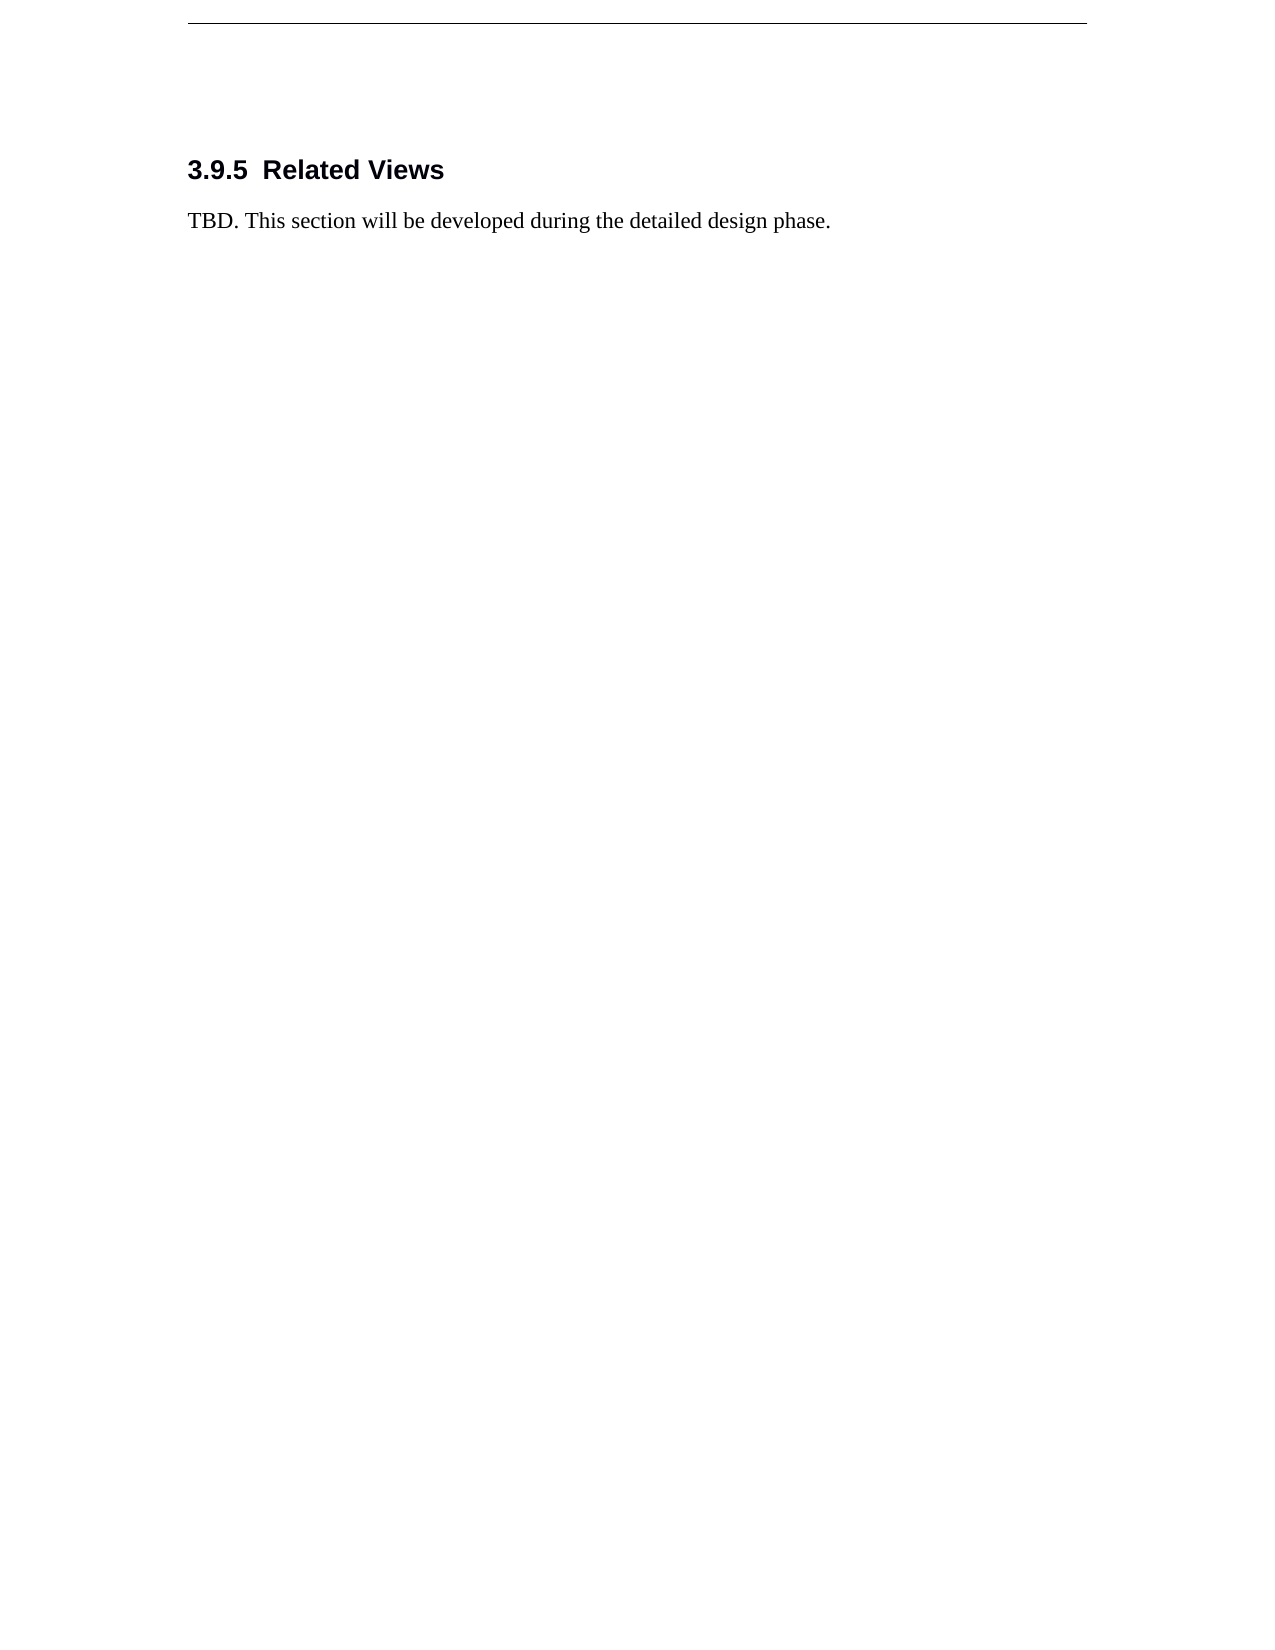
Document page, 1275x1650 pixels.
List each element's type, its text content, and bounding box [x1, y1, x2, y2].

text TBD. This section will be developed during the detailed design phase. [187, 202, 1087, 233]
subtitle Related Views [187, 150, 1087, 185]
